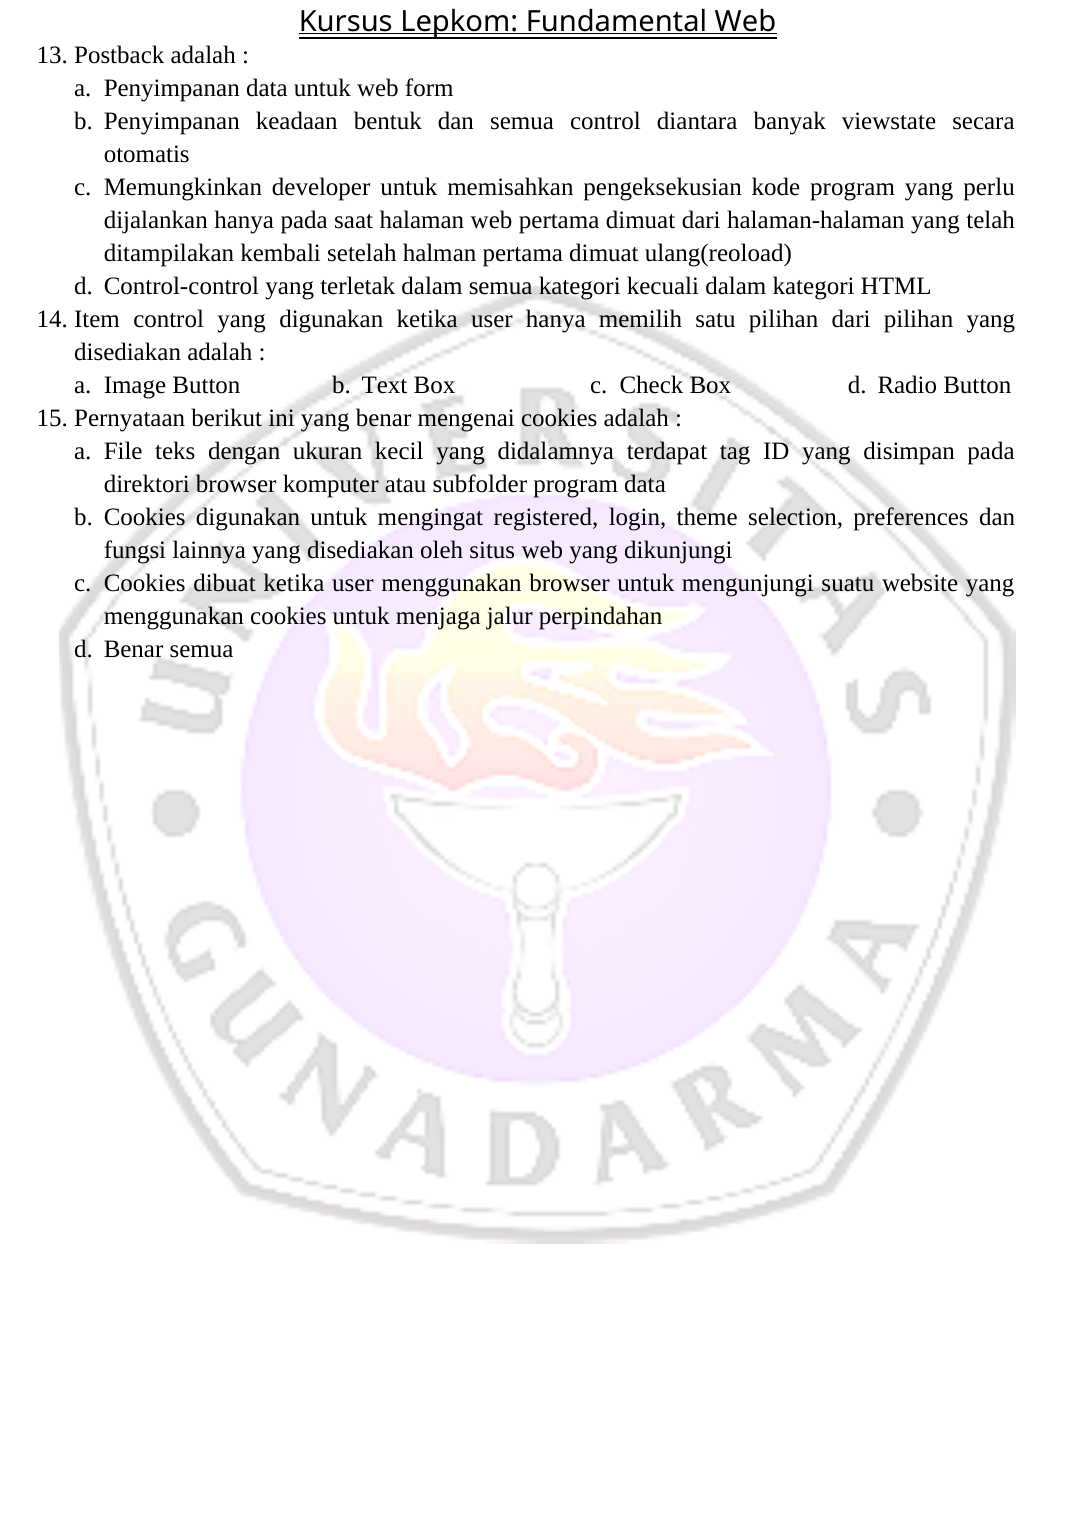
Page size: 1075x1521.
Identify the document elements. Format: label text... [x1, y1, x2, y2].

list Control-control yang terletak dalam semua kategori kecuali dalam kategori HTML [74, 271, 1016, 299]
list Cookies dibuat ketika user menggunakan browser untuk mengunjungi suatu website yang menggunakan cookies untuk menjaga jalur perpindahan [74, 568, 1016, 630]
list Text Box [332, 370, 500, 399]
list File teks dengan ukuran kecil yang didalamnya terdapat tag ID yang disimpan pada direktori browser komputer atau subfolder program data [74, 436, 1016, 498]
list Image Button [74, 370, 242, 399]
list Postback adalah : [36, 40, 1016, 68]
list Check Box [590, 370, 758, 399]
list Pernyataan berikut ini yang benar mengenai cookies adalah : [36, 403, 1016, 432]
list Benar semua [74, 634, 1016, 663]
list Radio Button [848, 370, 1016, 399]
list Penyimpanan keadaan bentuk dan semua control diantara banyak viewstate secara otomatis [74, 106, 1016, 167]
list Penyimpanan data untuk web form [74, 73, 1016, 101]
list Memungkinkan developer untuk memisahkan pengeksekusian kode program yang perlu dijalankan hanya pada saat halaman web pertama dimuat dari halaman-halaman yang telah ditampilakan kembali setelah halman pertama dimuat ulang(reoload) [74, 172, 1016, 267]
list Cookies digunakan untuk mengingat registered, login, theme selection, preferences dan fungsi lainnya yang disediakan oleh situs web yang dikunjungi [74, 502, 1016, 564]
list Item control yang digunakan ketika user hanya memilih satu pilihan dari pilihan yang disediakan adalah : [36, 304, 1016, 366]
